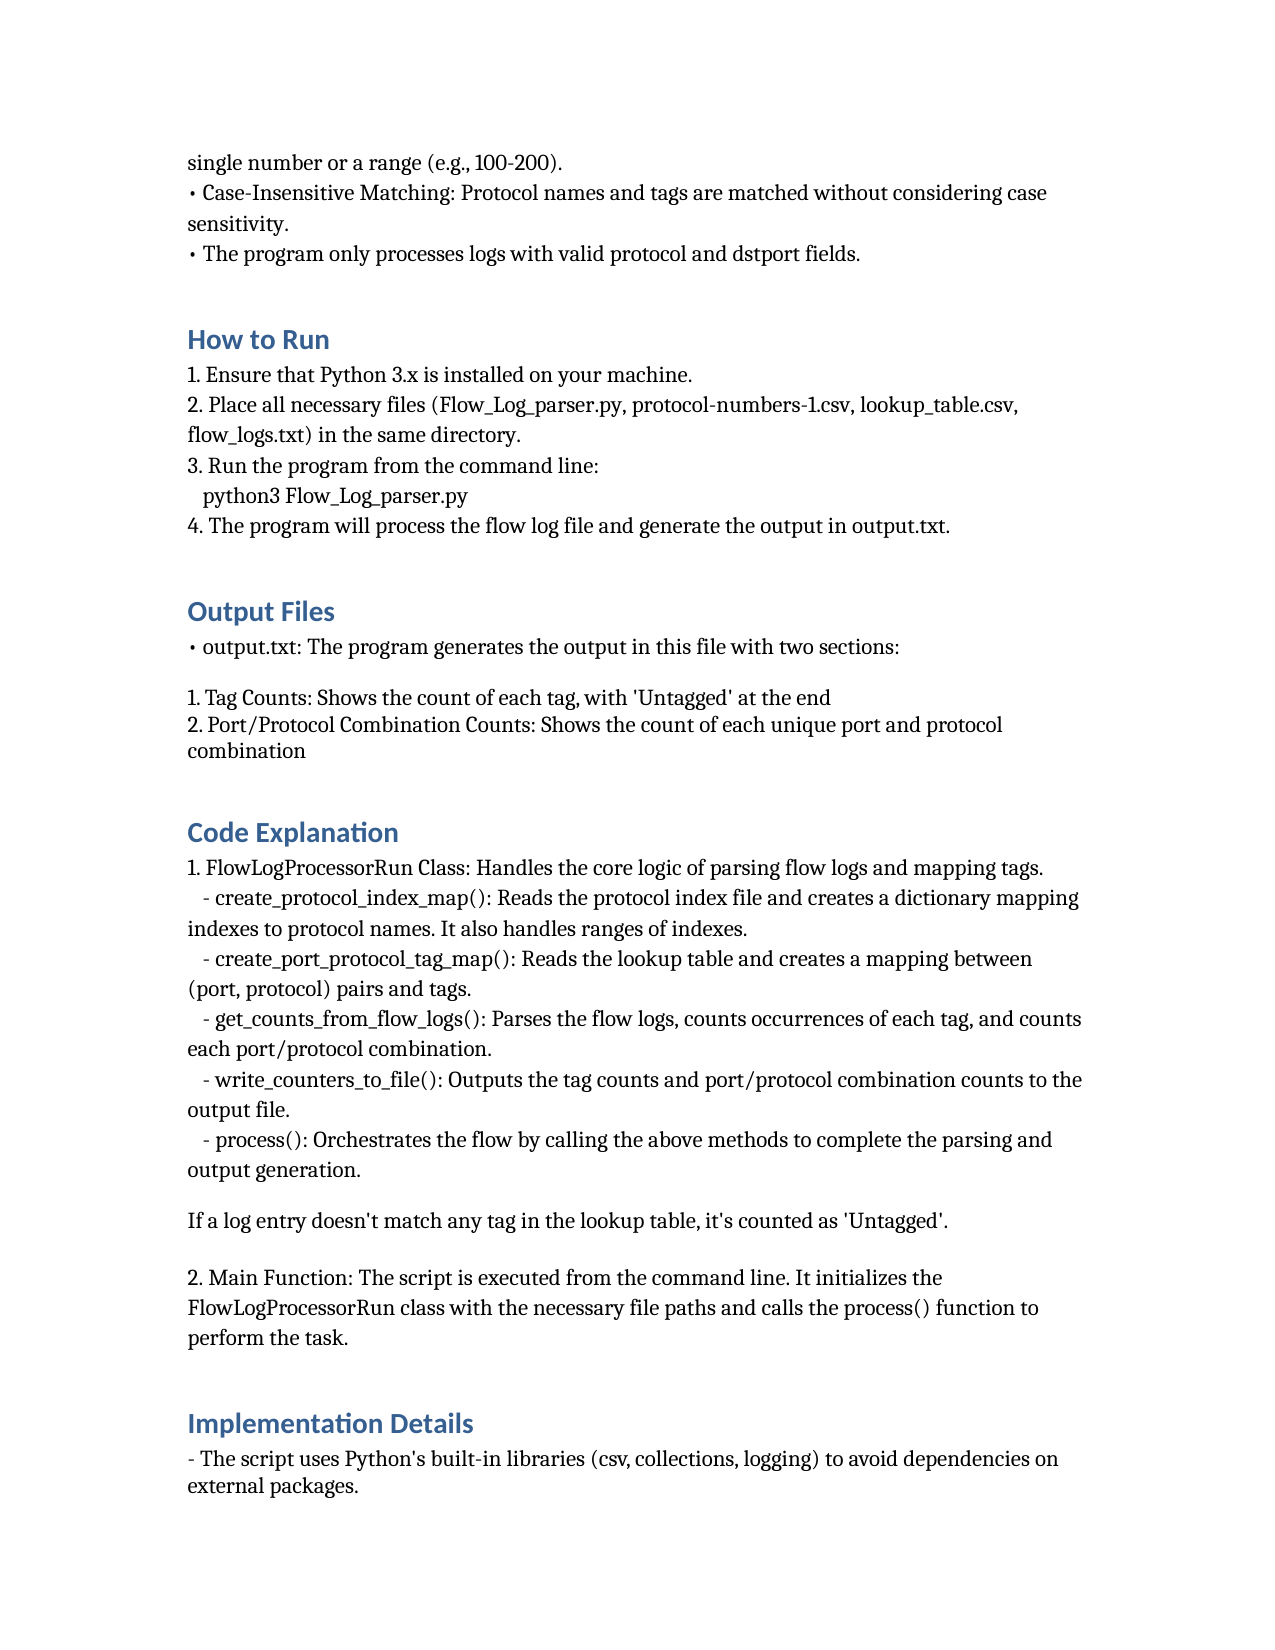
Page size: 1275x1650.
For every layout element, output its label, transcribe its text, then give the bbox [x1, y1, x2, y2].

subtitle Implementation Details [187, 1405, 1087, 1441]
text 1. FlowLogProcessorRun Class: Handles the core logic of parsing flow logs and mapping tags. - create_protocol_index_map(): Reads the protocol index file and creates a dictionary mapping indexes to protocol names. It also handles ranges of indexes. - create_port_protocol_tag_map(): Reads the lookup table and creates a mapping between (port, protocol) pairs and tags. - get_counts_from_flow_logs(): Parses the flow logs, counts occurrences of each tag, and counts each port/protocol combination. - write_counters_to_file(): Outputs the tag counts and port/protocol combination counts to the output file. - process(): Orchestrates the flow by calling the above methods to complete the parsing and output generation. [187, 855, 1087, 1183]
text • output.txt: The program generates the output in this file with two sections: [187, 634, 1087, 660]
text - The script uses Python's built-in libraries (csv, collections, logging) to avoid dependencies on external packages. [187, 1446, 1087, 1499]
text If a log entry doesn't match any tag in the lookup table, it's counted as 'Untagged'. [187, 1208, 1087, 1234]
text 2. Port/Protocol Combination Counts: Shows the count of each unique port and protocol combination [187, 711, 1087, 764]
subtitle Output Files [187, 593, 1087, 629]
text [187, 150, 1087, 267]
subtitle How to Run [187, 321, 1087, 356]
text 1. Ensure that Python 3.x is installed on your machine. 2. Place all necessary files (Flow_Log_parser.py, protocol-numbers-1.csv, lookup_table.csv, flow_logs.txt) in the same directory. 3. Run the program from the command line: python3 Flow_Log_parser.py 4. The program will process the flow log file and generate the output in output.txt. [187, 362, 1087, 539]
text 2. Main Function: The script is executed from the command line. It initializes the FlowLogProcessorRun class with the necessary file paths and calls the process() function to perform the task. [187, 1234, 1087, 1351]
text 1. Tag Counts: Shows the count of each tag, with 'Untagged' at the end [187, 685, 1087, 711]
subtitle Code Explanation [187, 814, 1087, 850]
